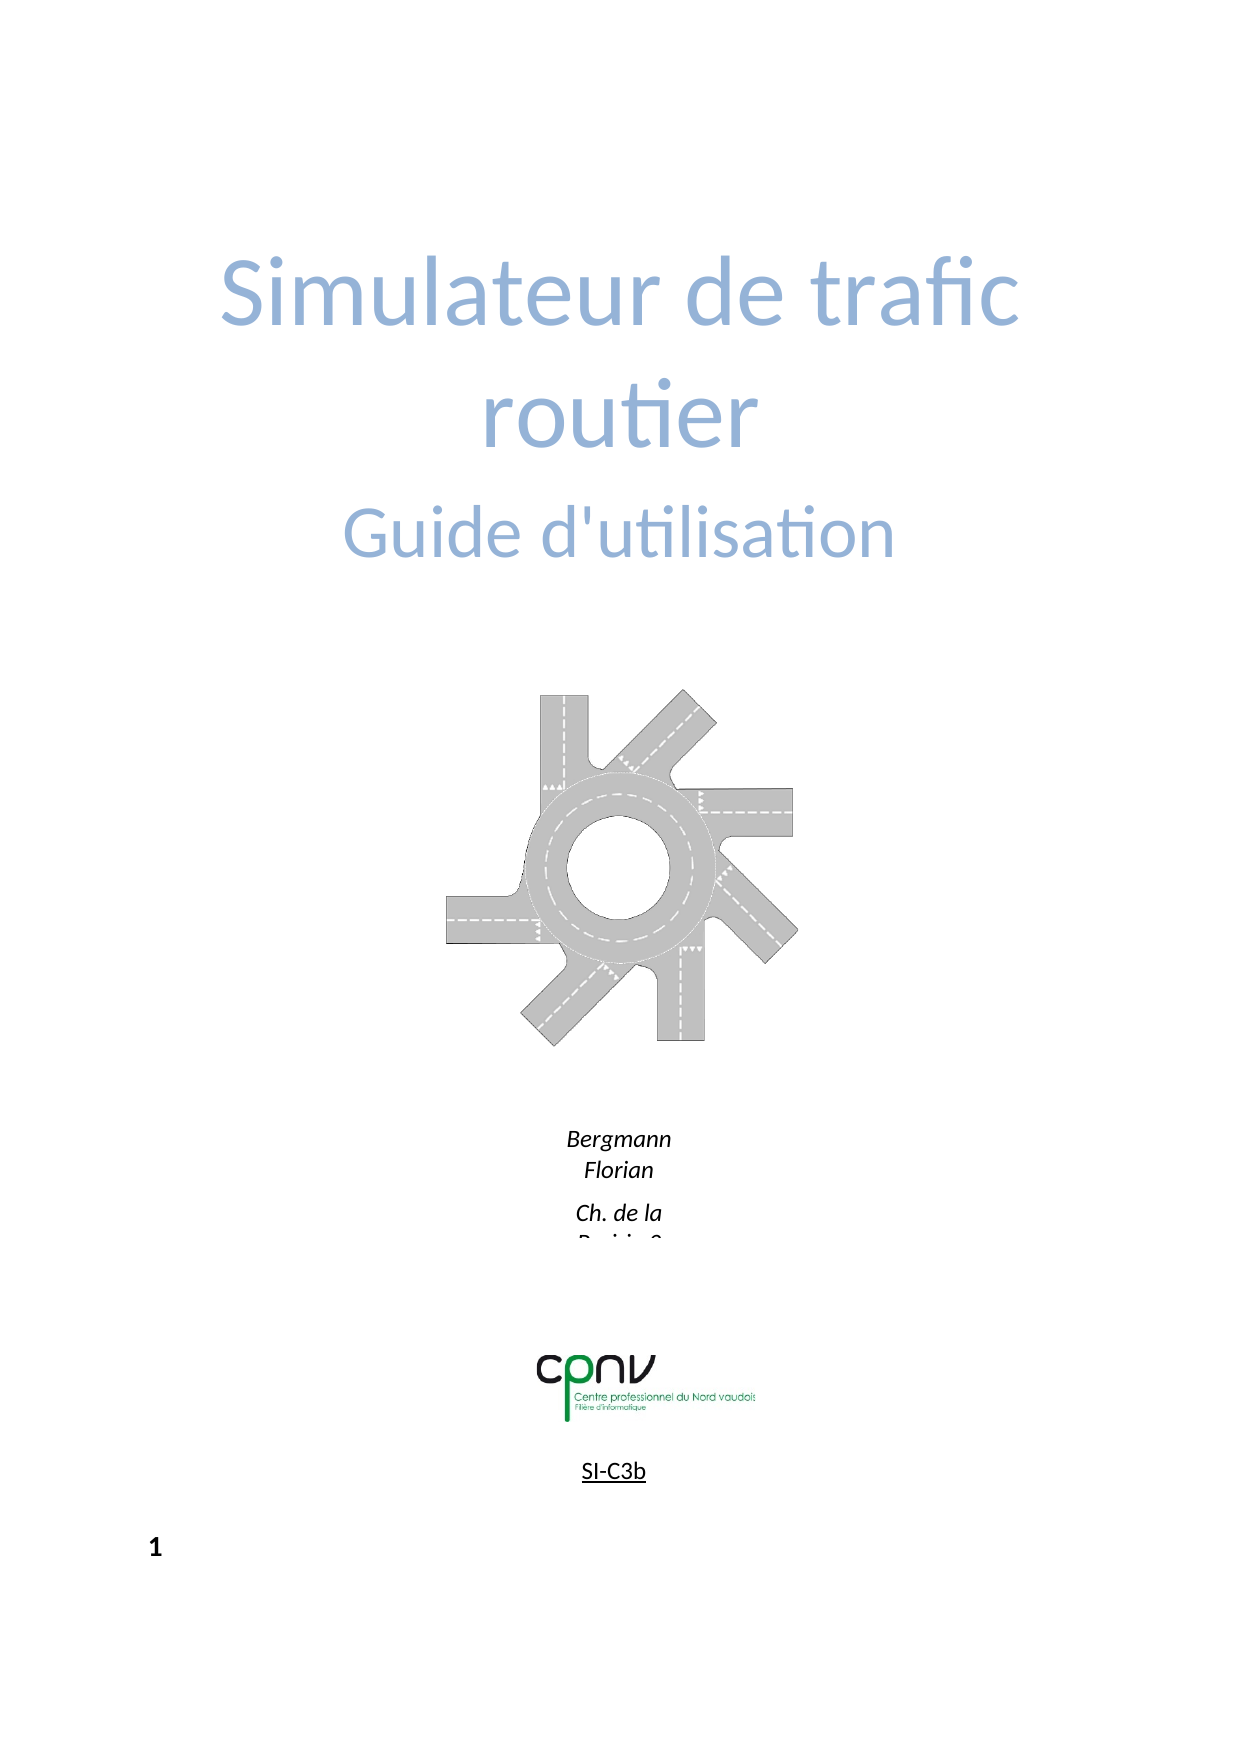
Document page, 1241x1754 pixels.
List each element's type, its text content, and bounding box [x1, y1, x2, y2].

picture [442, 687, 799, 1048]
picture [536, 1355, 756, 1422]
table_header Simulateur de trafic routier Guide d'utilisation [148, 216, 1092, 589]
